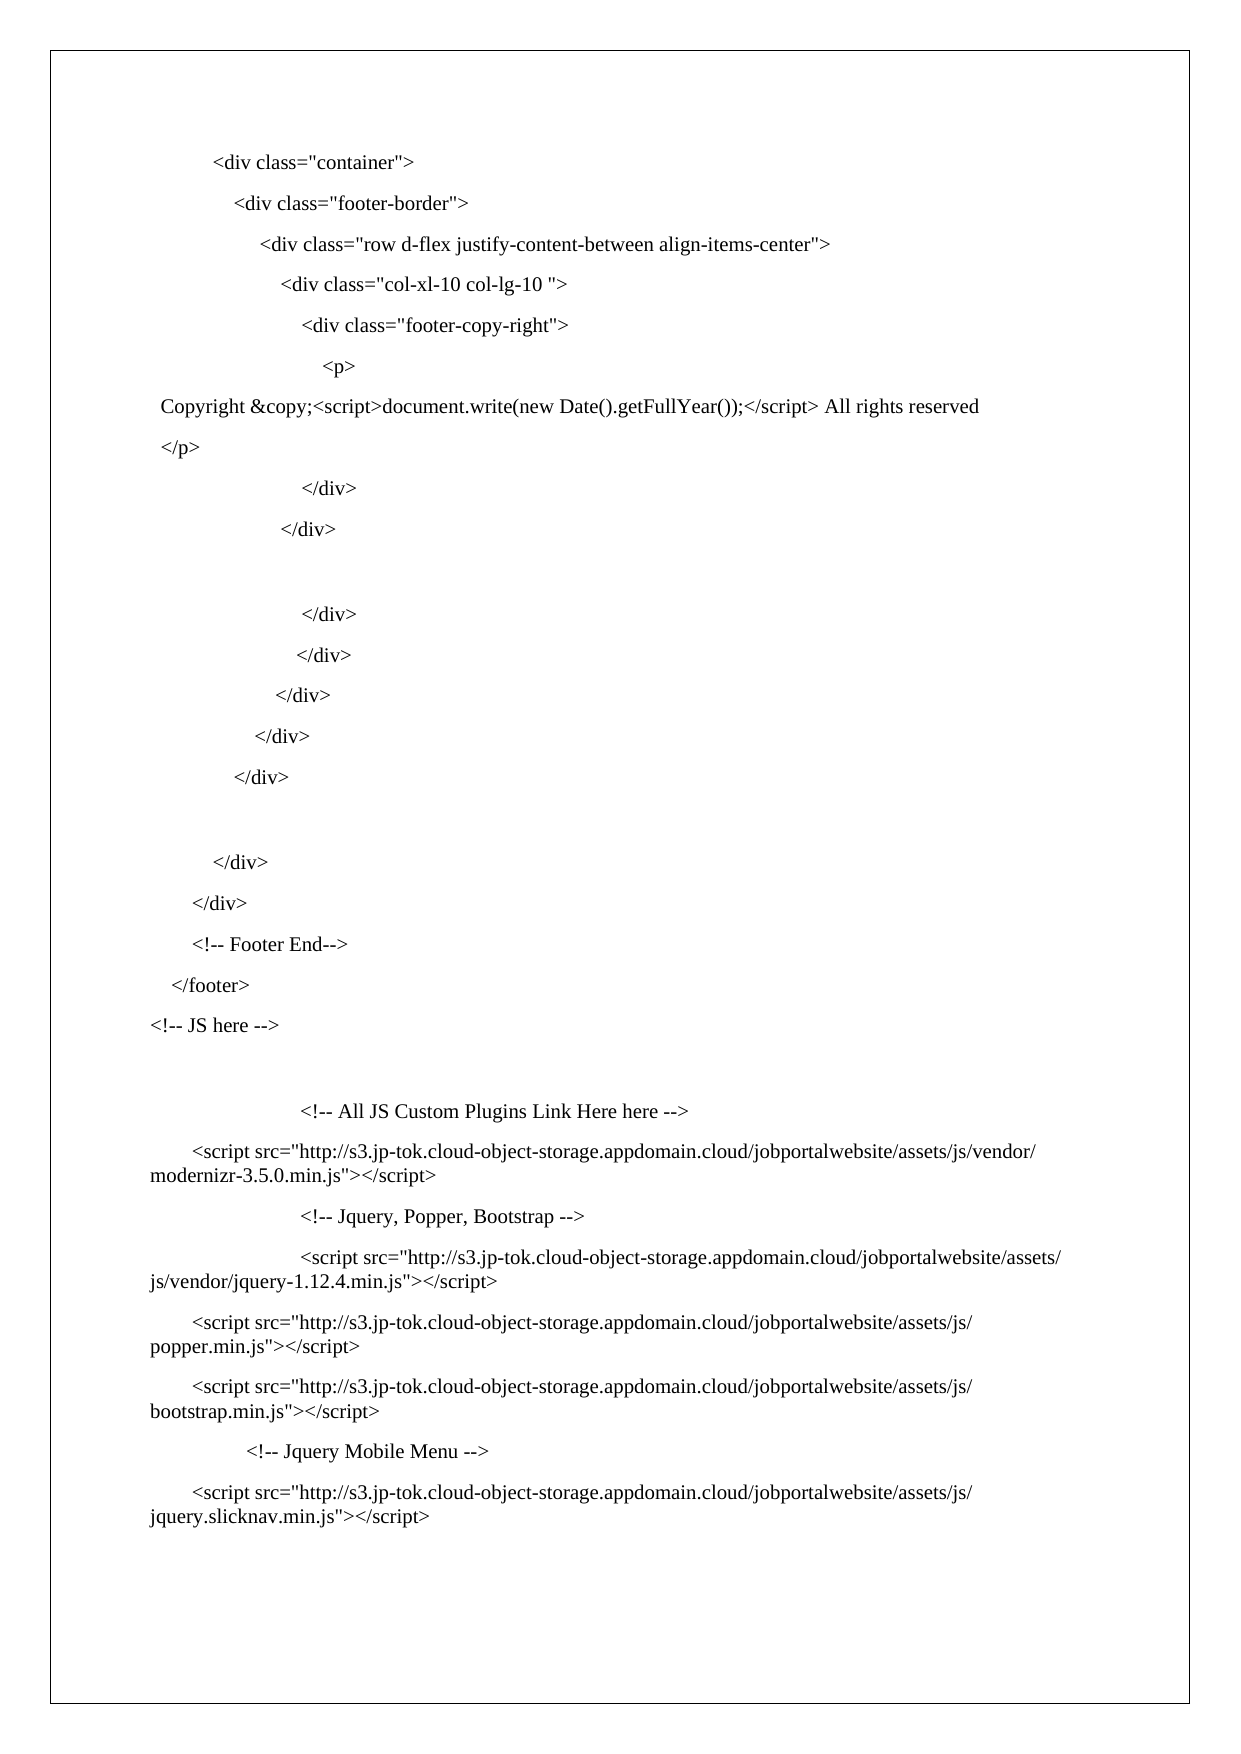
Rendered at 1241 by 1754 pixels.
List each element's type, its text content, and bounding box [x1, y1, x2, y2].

text </p> [150, 435, 1090, 459]
text </div> [150, 724, 1090, 748]
text <script src="http://s3.jp-tok.cloud-object-storage.appdomain.cloud/jobportalwebsite/assets/js/vendor/modernizr-3.5.0.min.js"></script> [150, 1139, 1090, 1187]
text </div> [150, 765, 1090, 789]
text <!-- Footer End--> [150, 932, 1090, 956]
text </div> [150, 476, 1090, 500]
text </div> [150, 602, 1090, 626]
text </div> [150, 643, 1090, 667]
text </div> [150, 517, 1090, 541]
text <script src="http://s3.jp-tok.cloud-object-storage.appdomain.cloud/jobportalwebsite/assets/js/jquery.slicknav.min.js"></script> [150, 1480, 1090, 1528]
text <div class="footer-border"> [150, 191, 1090, 215]
text <div class="row d-flex justify-content-between align-items-center"> [150, 231, 1090, 256]
text </div> [150, 683, 1090, 707]
text </div> [150, 891, 1090, 915]
text </div> [150, 850, 1090, 874]
text <p> [150, 354, 1090, 378]
text <div class="col-xl-10 col-lg-10 "> [150, 272, 1090, 296]
text Copyright &copy;<script>document.write(new Date().getFullYear());</script> All rights reserved [150, 394, 1090, 418]
text <script src="http://s3.jp-tok.cloud-object-storage.appdomain.cloud/jobportalwebsite/assets/js/bootstrap.min.js"></script> [150, 1374, 1090, 1423]
text <div class="container"> [150, 150, 1090, 174]
text <script src="http://s3.jp-tok.cloud-object-storage.appdomain.cloud/jobportalwebsite/assets/js/vendor/jquery-1.12.4.min.js"></script> [150, 1245, 1090, 1293]
text <!-- Jquery, Popper, Bootstrap --> [150, 1204, 1090, 1228]
text </footer> [150, 972, 1090, 997]
text <!-- JS here --> [150, 1013, 1090, 1037]
text <!-- Jquery Mobile Menu --> [150, 1439, 1090, 1463]
text <!-- All JS Custom Plugins Link Here here --> [150, 1099, 1090, 1123]
text <script src="http://s3.jp-tok.cloud-object-storage.appdomain.cloud/jobportalwebsite/assets/js/popper.min.js"></script> [150, 1310, 1090, 1358]
text <div class="footer-copy-right"> [150, 313, 1090, 337]
